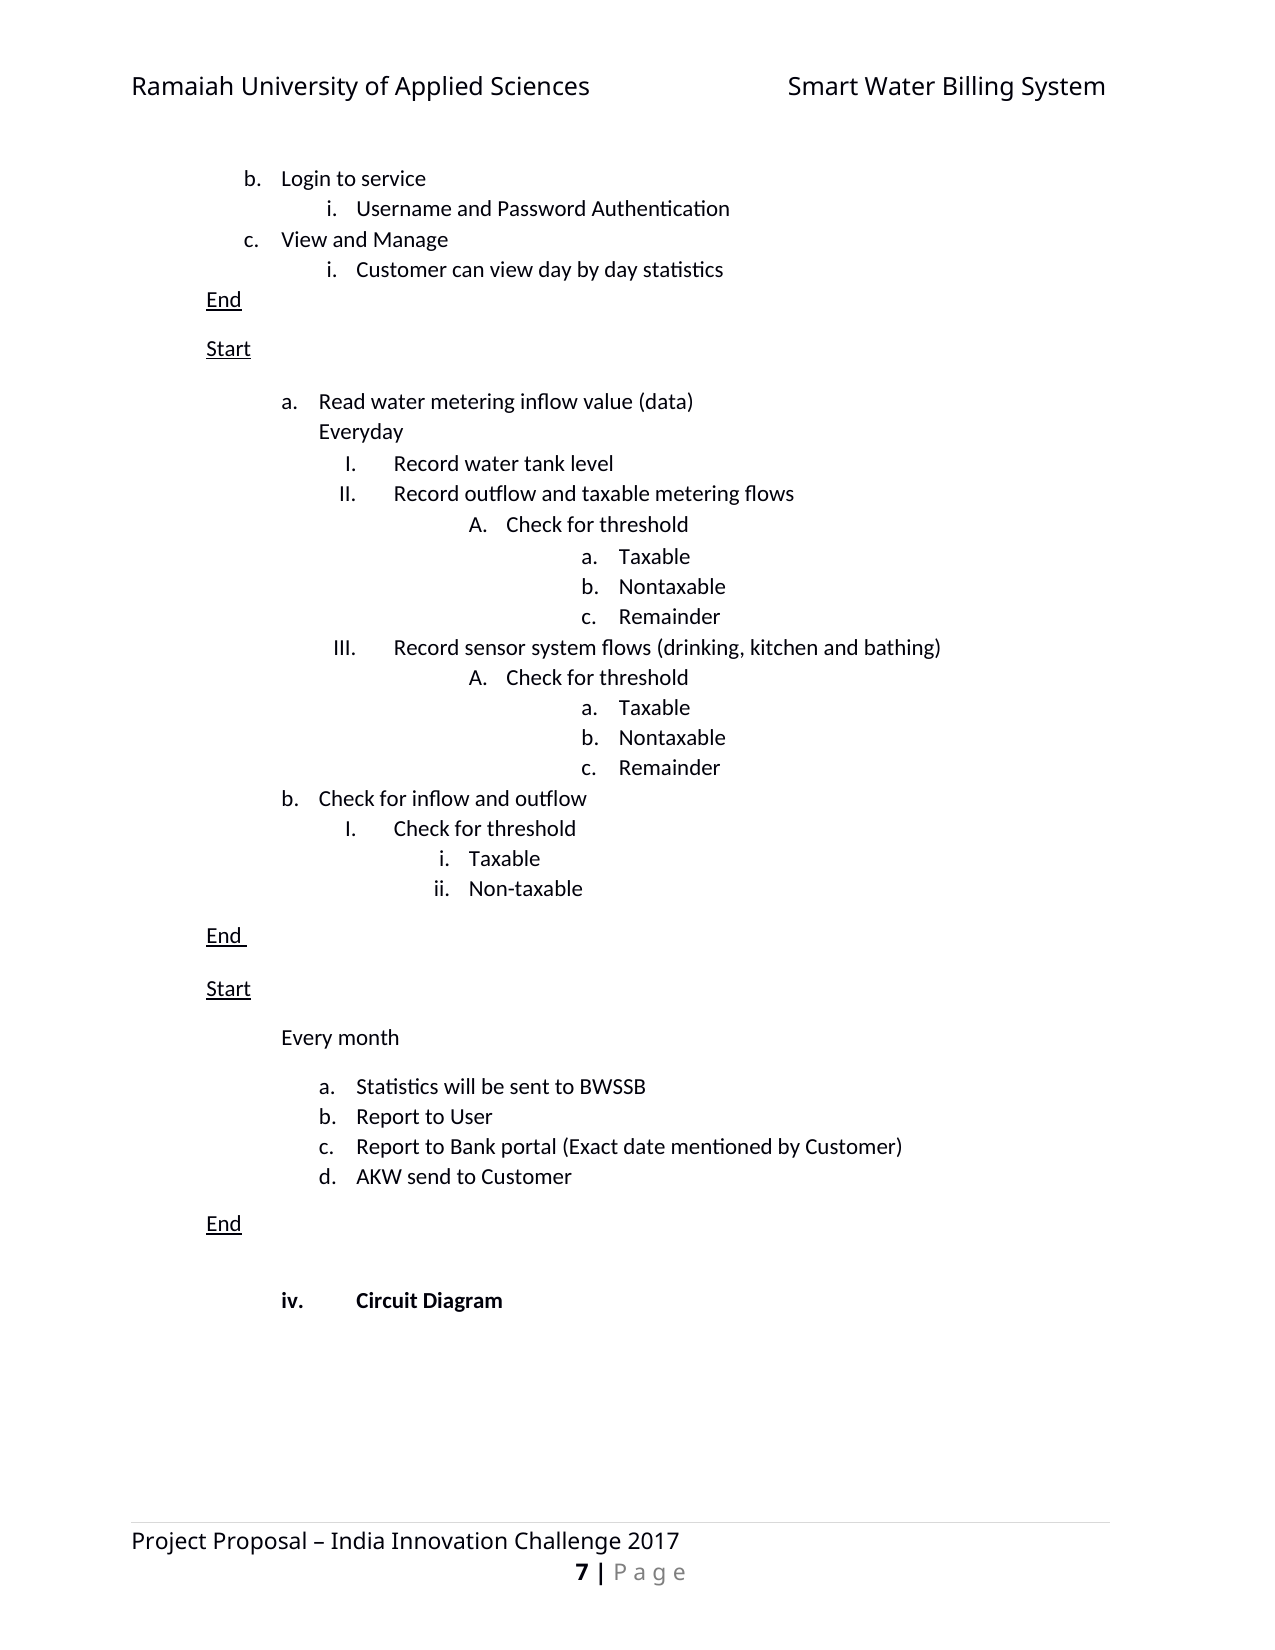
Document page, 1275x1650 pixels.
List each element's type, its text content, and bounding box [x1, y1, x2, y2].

list Record outflow and taxable metering flows [356, 479, 1110, 508]
list Non-taxable [450, 874, 1110, 902]
list Taxable [450, 844, 1110, 872]
list Statistics will be sent to BWSSB [319, 1072, 1110, 1100]
list Record water tank level [356, 449, 1110, 477]
list Check for threshold [356, 814, 1110, 842]
list Username and Password Authentication [337, 194, 1110, 222]
text Start [131, 334, 1110, 362]
list Taxable [581, 542, 1110, 570]
text Every month [206, 1023, 1110, 1051]
list Remainder [581, 602, 1110, 630]
list Check for threshold [469, 663, 1110, 691]
list Report to User [319, 1102, 1110, 1130]
list Remainder [581, 753, 1110, 781]
list Read water metering inflow value (data) [281, 387, 1110, 415]
text End [131, 921, 1110, 949]
list Circuit Diagram [281, 1288, 1019, 1313]
list End [206, 285, 1110, 313]
list Nontaxable [581, 572, 1110, 600]
list Everyday [319, 417, 1110, 445]
list Record sensor system flows (drinking, kitchen and bathing) [356, 633, 1110, 661]
list Check for inflow and outflow [281, 784, 1110, 812]
list Nontaxable [581, 723, 1110, 751]
list View and Manage [244, 225, 1110, 253]
list Customer can view day by day statistics [337, 255, 1110, 283]
list Login to service [244, 164, 1110, 192]
list Taxable [581, 693, 1110, 721]
text Start [131, 974, 1110, 1002]
list AKW send to Customer [319, 1162, 1110, 1191]
list A. Check for threshold [469, 510, 1110, 538]
list Report to Bank portal (Exact date mentioned by Customer) [319, 1132, 1110, 1160]
text End [131, 1209, 1110, 1237]
